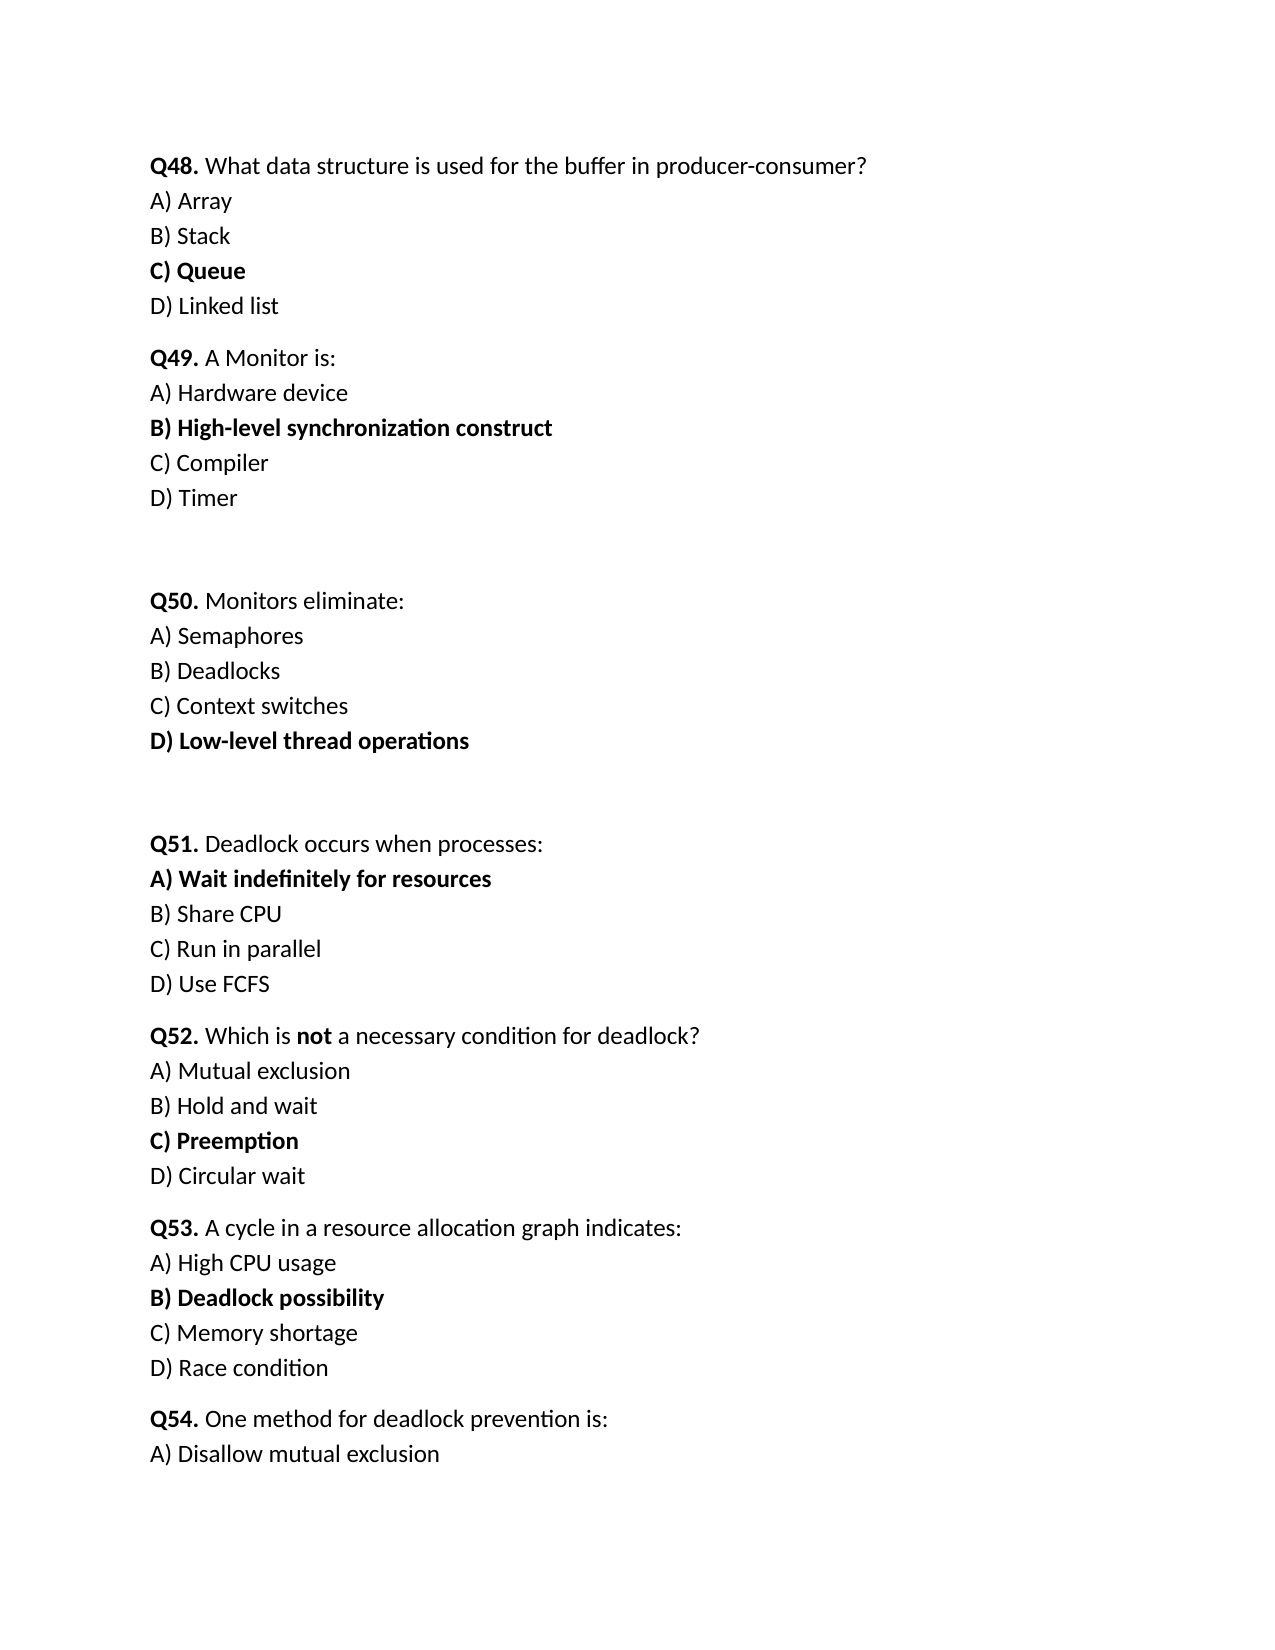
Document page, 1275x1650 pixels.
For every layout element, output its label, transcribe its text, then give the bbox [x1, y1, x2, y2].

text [150, 1403, 1125, 1469]
text Q50. Monitors eliminate: A) Semaphores B) Deadlocks C) Context switches D) Low-level thread operations [150, 585, 1125, 756]
text Q51. Deadlock occurs when processes: A) Wait indefinitely for resources B) Share CPU C) Run in parallel D) Use FCFS [150, 828, 1125, 999]
text Q49. A Monitor is: A) Hardware device B) High-level synchronization construct C) Compiler D) Timer [150, 342, 1125, 512]
text Q52. Which is not a necessary condition for deadlock? A) Mutual exclusion B) Hold and wait C) Preemption D) Circular wait [150, 1020, 1125, 1191]
text Q53. A cycle in a resource allocation graph indicates: A) High CPU usage B) Deadlock possibility C) Memory shortage D) Race condition [150, 1212, 1125, 1382]
text Q48. What data structure is used for the buffer in producer-consumer? A) Array B) Stack C) Queue D) Linked list [150, 150, 1125, 321]
